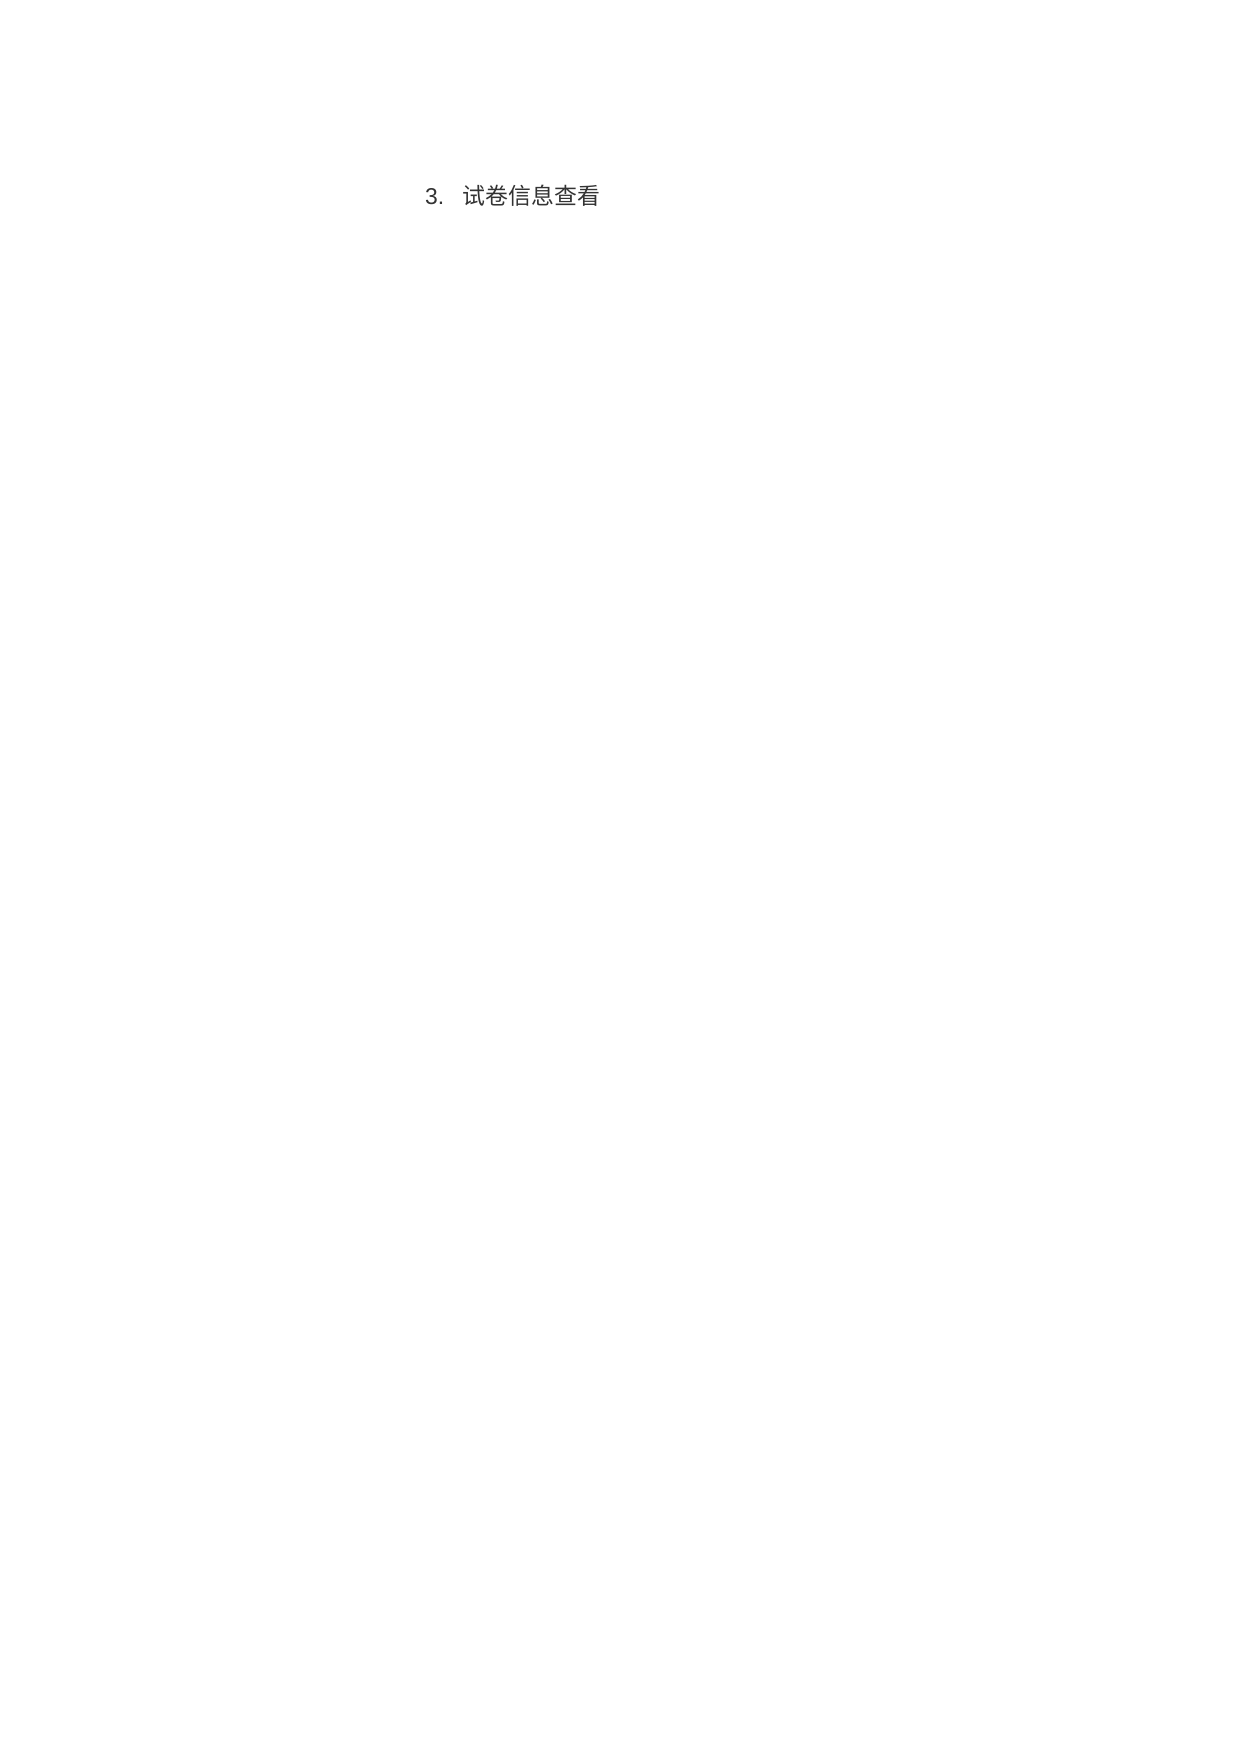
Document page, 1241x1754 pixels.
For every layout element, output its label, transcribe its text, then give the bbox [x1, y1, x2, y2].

list 试卷信息查看 [425, 162, 1053, 227]
